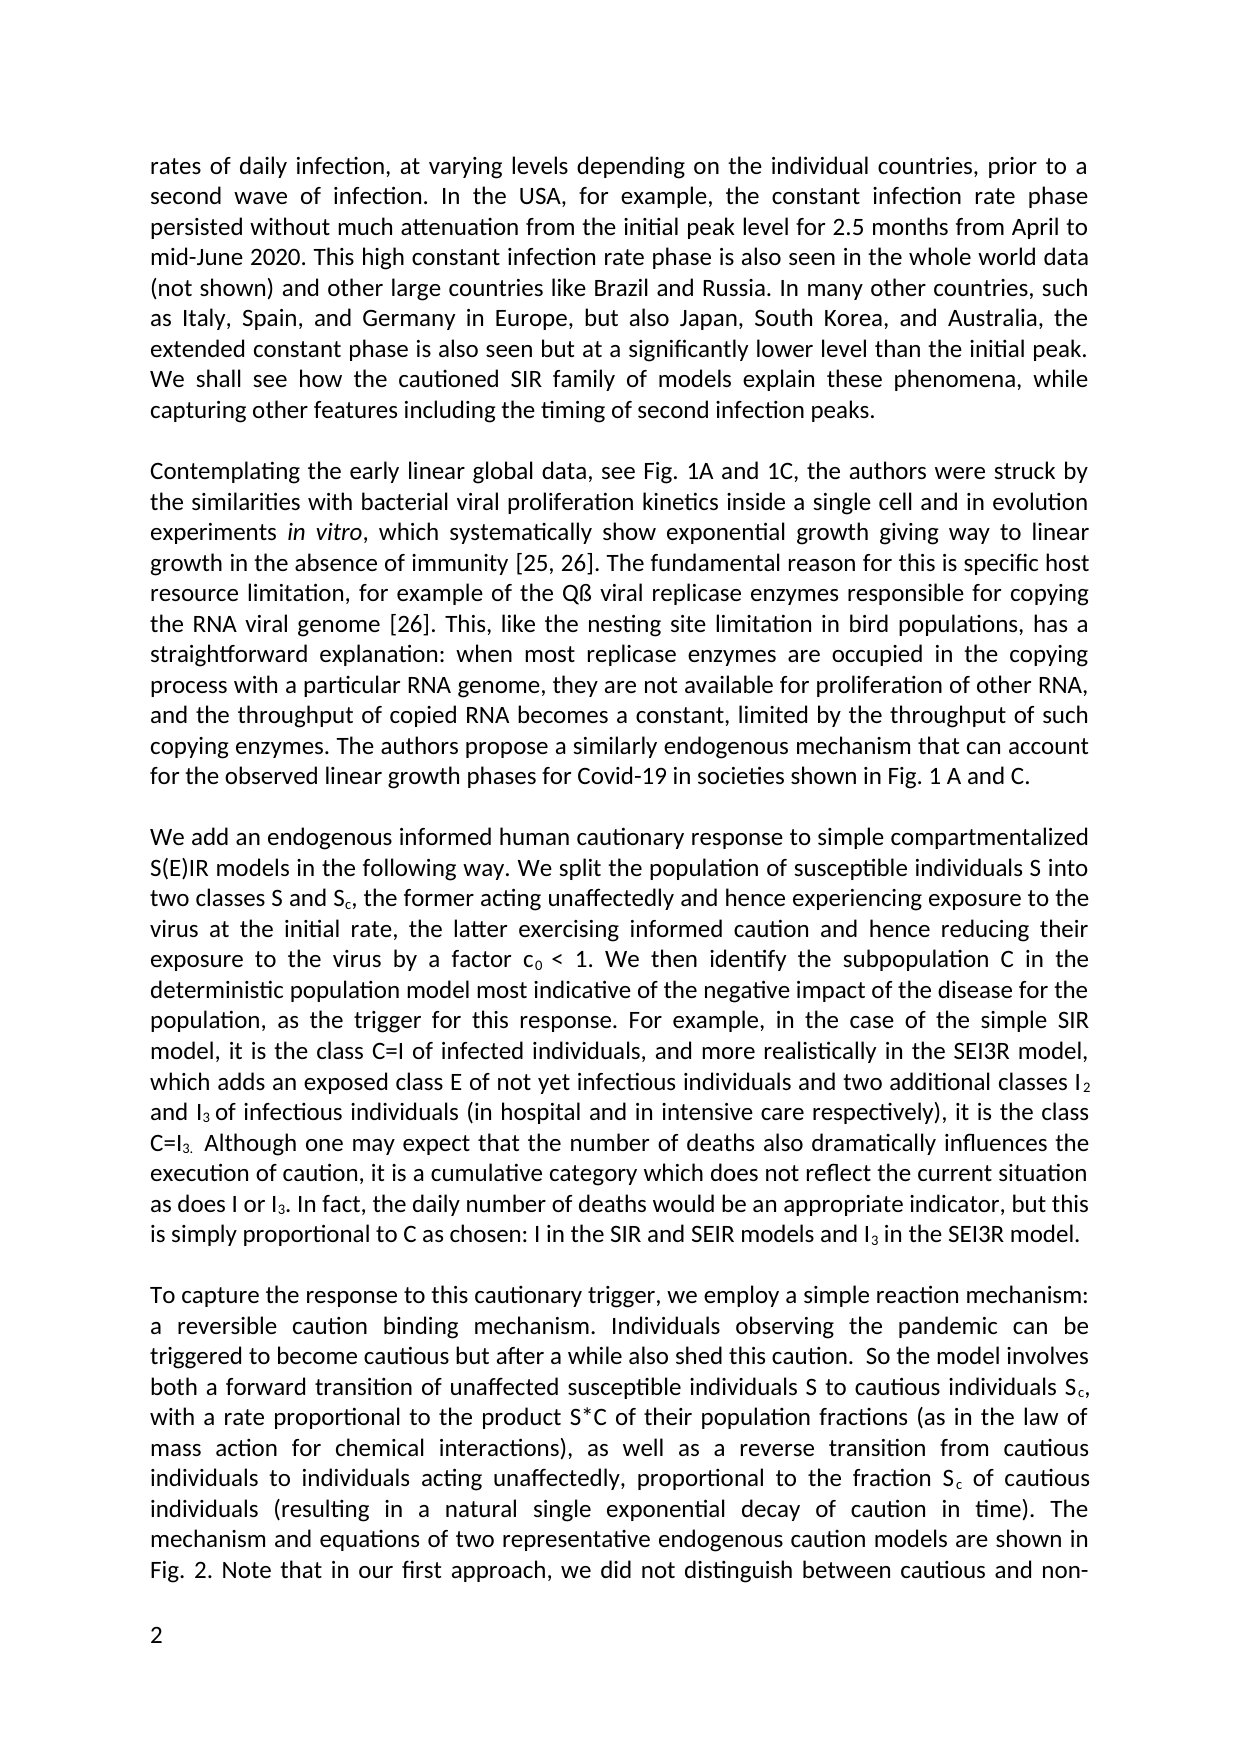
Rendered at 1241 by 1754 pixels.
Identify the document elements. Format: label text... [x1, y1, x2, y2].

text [150, 150, 1090, 425]
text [150, 1279, 1090, 1584]
text Contemplating the early linear global data, see Fig. 1A and 1C, the authors were struck by the similarities with bacterial viral proliferation kinetics inside a single cell and in evolution experiments in vitro, which systematically show exponential growth giving way to linear growth in the absence of immunity [25, 26]. The fundamental reason for this is specific host resource limitation, for example of the Qß viral replicase enzymes responsible for copying the RNA viral genome [26]. This, like the nesting site limitation in bird populations, has a straightforward explanation: when most replicase enzymes are occupied in the copying process with a particular RNA genome, they are not available for proliferation of other RNA, and the throughput of copied RNA becomes a constant, limited by the throughput of such copying enzymes. The authors propose a similarly endogenous mechanism that can account for the observed linear growth phases for Covid-19 in societies shown in Fig. 1 A and C. [150, 455, 1090, 791]
text We add an endogenous informed human cautionary response to simple compartmentalized S(E)IR models in the following way. We split the population of susceptible individuals S into two classes S and Sc, the former acting unaffectedly and hence experiencing exposure to the virus at the initial rate, the latter exercising informed caution and hence reducing their exposure to the virus by a factor c0 < 1. We then identify the subpopulation C in the deterministic population model most indicative of the negative impact of the disease for the population, as the trigger for this response. For example, in the case of the simple SIR model, it is the class C=I of infected individuals, and more realistically in the SEI3R model, which adds an exposed class E of not yet infectious individuals and two additional classes I2 and I3 of infectious individuals (in hospital and in intensive care respectively), it is the class C=I3. Although one may expect that the number of deaths also dramatically influences the execution of caution, it is a cumulative category which does not reflect the current situation as does I or I3. In fact, the daily number of deaths would be an appropriate indicator, but this is simply proportional to C as chosen: I in the SIR and SEIR models and I3 in the SEI3R model. [150, 821, 1090, 1249]
